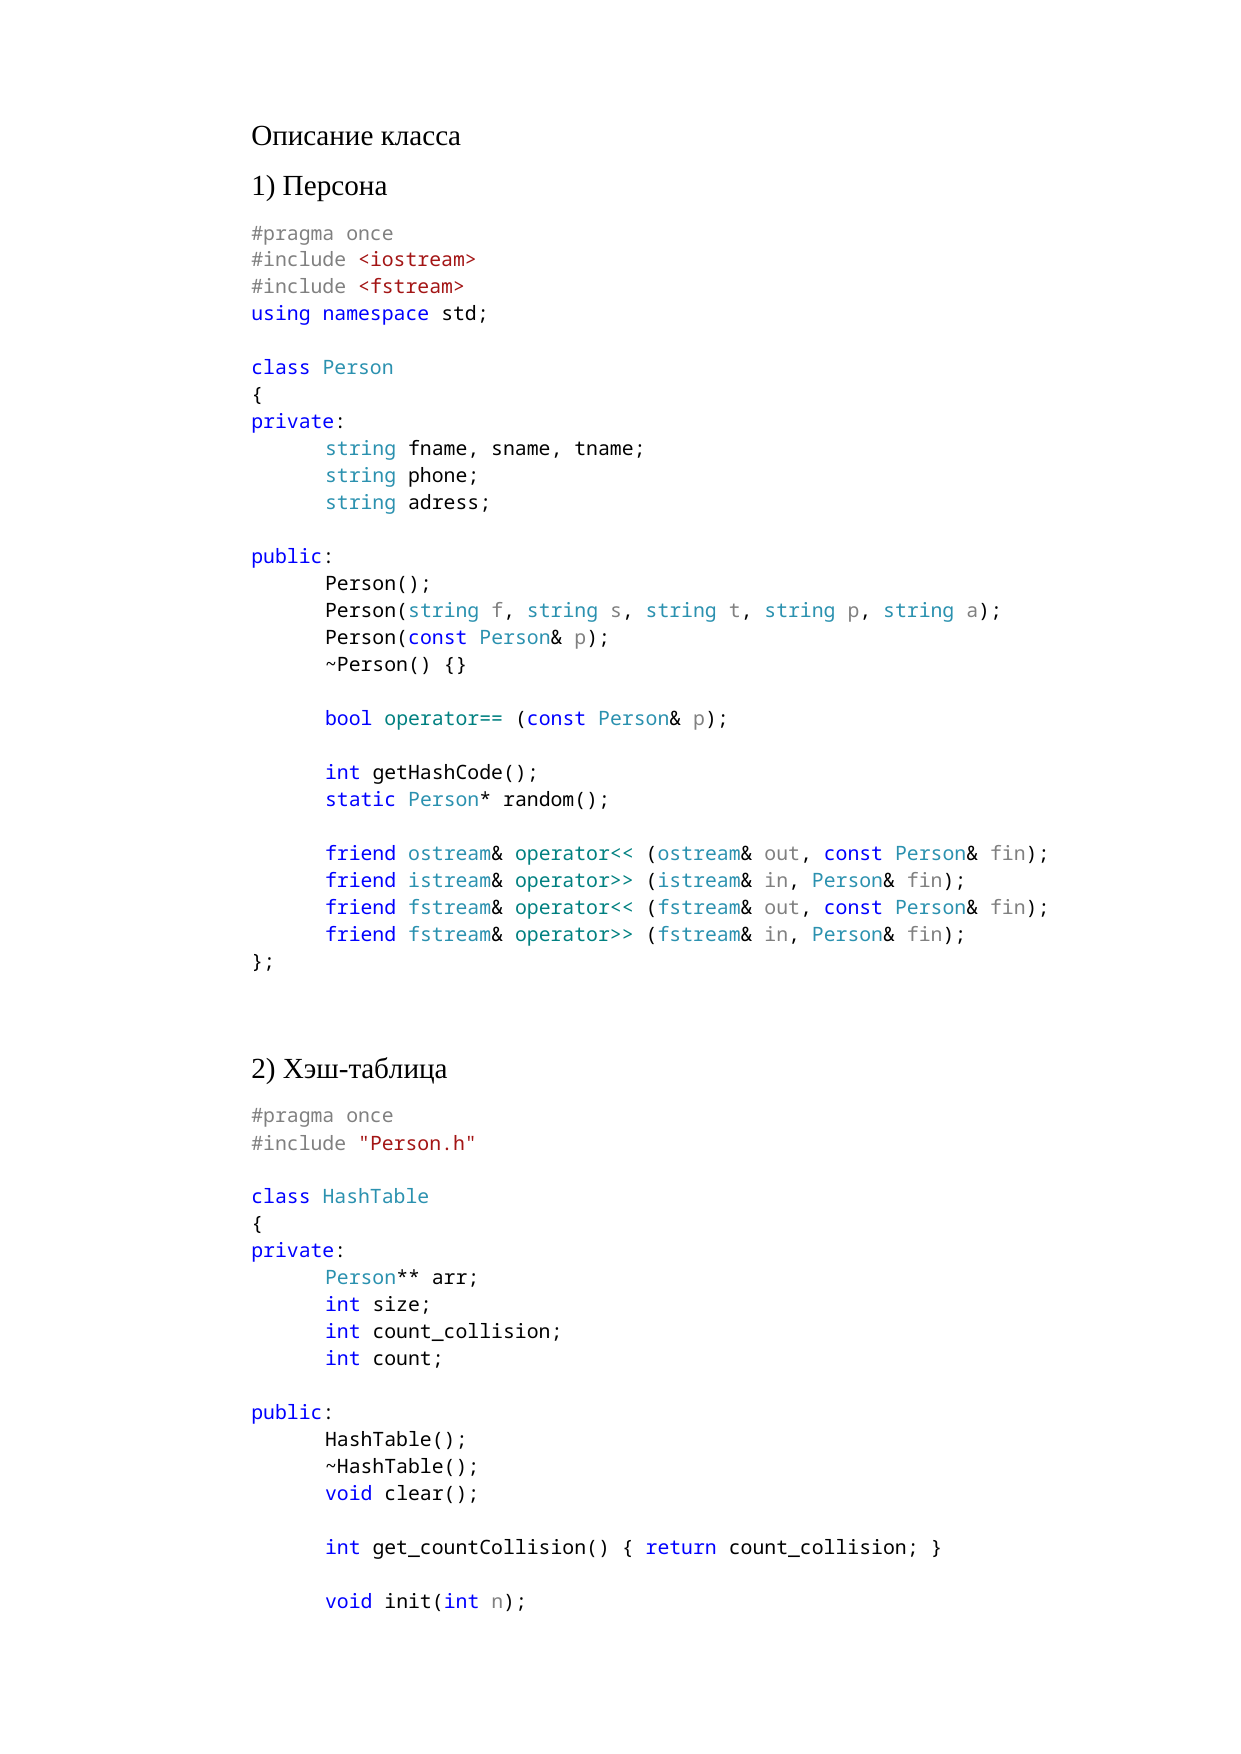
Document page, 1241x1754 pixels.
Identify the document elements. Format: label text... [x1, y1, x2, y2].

text string fname, sname, tname; [251, 434, 1152, 462]
text string adress; [251, 488, 1152, 516]
text Описание класса [177, 118, 1152, 152]
text ~Person() {} [251, 650, 1152, 677]
text { [251, 381, 1152, 408]
text Person(const Person& p); [251, 623, 1152, 650]
text #include <fstream> [251, 273, 1152, 300]
text void init(int n); [251, 1587, 1152, 1614]
text int count; [251, 1344, 1152, 1372]
text string phone; [251, 462, 1152, 488]
text friend istream& operator>> (istream& in, Person& fin); [251, 866, 1152, 893]
text }; [251, 947, 1152, 974]
text friend ostream& operator<< (ostream& out, const Person& fin); [251, 839, 1152, 866]
text friend fstream& operator<< (fstream& out, const Person& fin); [251, 893, 1152, 920]
text private: [251, 1237, 1152, 1264]
text { [251, 1210, 1152, 1237]
text public: [251, 542, 1152, 569]
text int size; [251, 1291, 1152, 1318]
text Person(); [251, 569, 1152, 596]
text 2) Хэш-таблица [177, 1051, 1152, 1085]
text #include <iostream> [251, 246, 1152, 273]
text private: [251, 408, 1152, 434]
text 1) Персона [177, 168, 1152, 202]
text HashTable(); [251, 1426, 1152, 1452]
text void clear(); [251, 1479, 1152, 1506]
text public: [251, 1398, 1152, 1426]
text static Person* random(); [251, 785, 1152, 812]
text int getHashCode(); [251, 758, 1152, 785]
text Person** arr; [251, 1264, 1152, 1291]
text #pragma once [251, 1102, 1152, 1129]
text Person(string f, string s, string t, string p, string a); [251, 596, 1152, 623]
text using namespace std; [251, 300, 1152, 327]
text class HashTable [251, 1183, 1152, 1210]
text #include "Person.h" [251, 1129, 1152, 1156]
text ~HashTable(); [251, 1452, 1152, 1479]
text bool operator== (const Person& p); [251, 704, 1152, 731]
text #pragma once [251, 219, 1152, 246]
text int get_countCollision() { return count_collision; } [251, 1533, 1152, 1560]
text int count_collision; [251, 1318, 1152, 1344]
text friend fstream& operator>> (fstream& in, Person& fin); [251, 920, 1152, 947]
text class Person [251, 354, 1152, 381]
